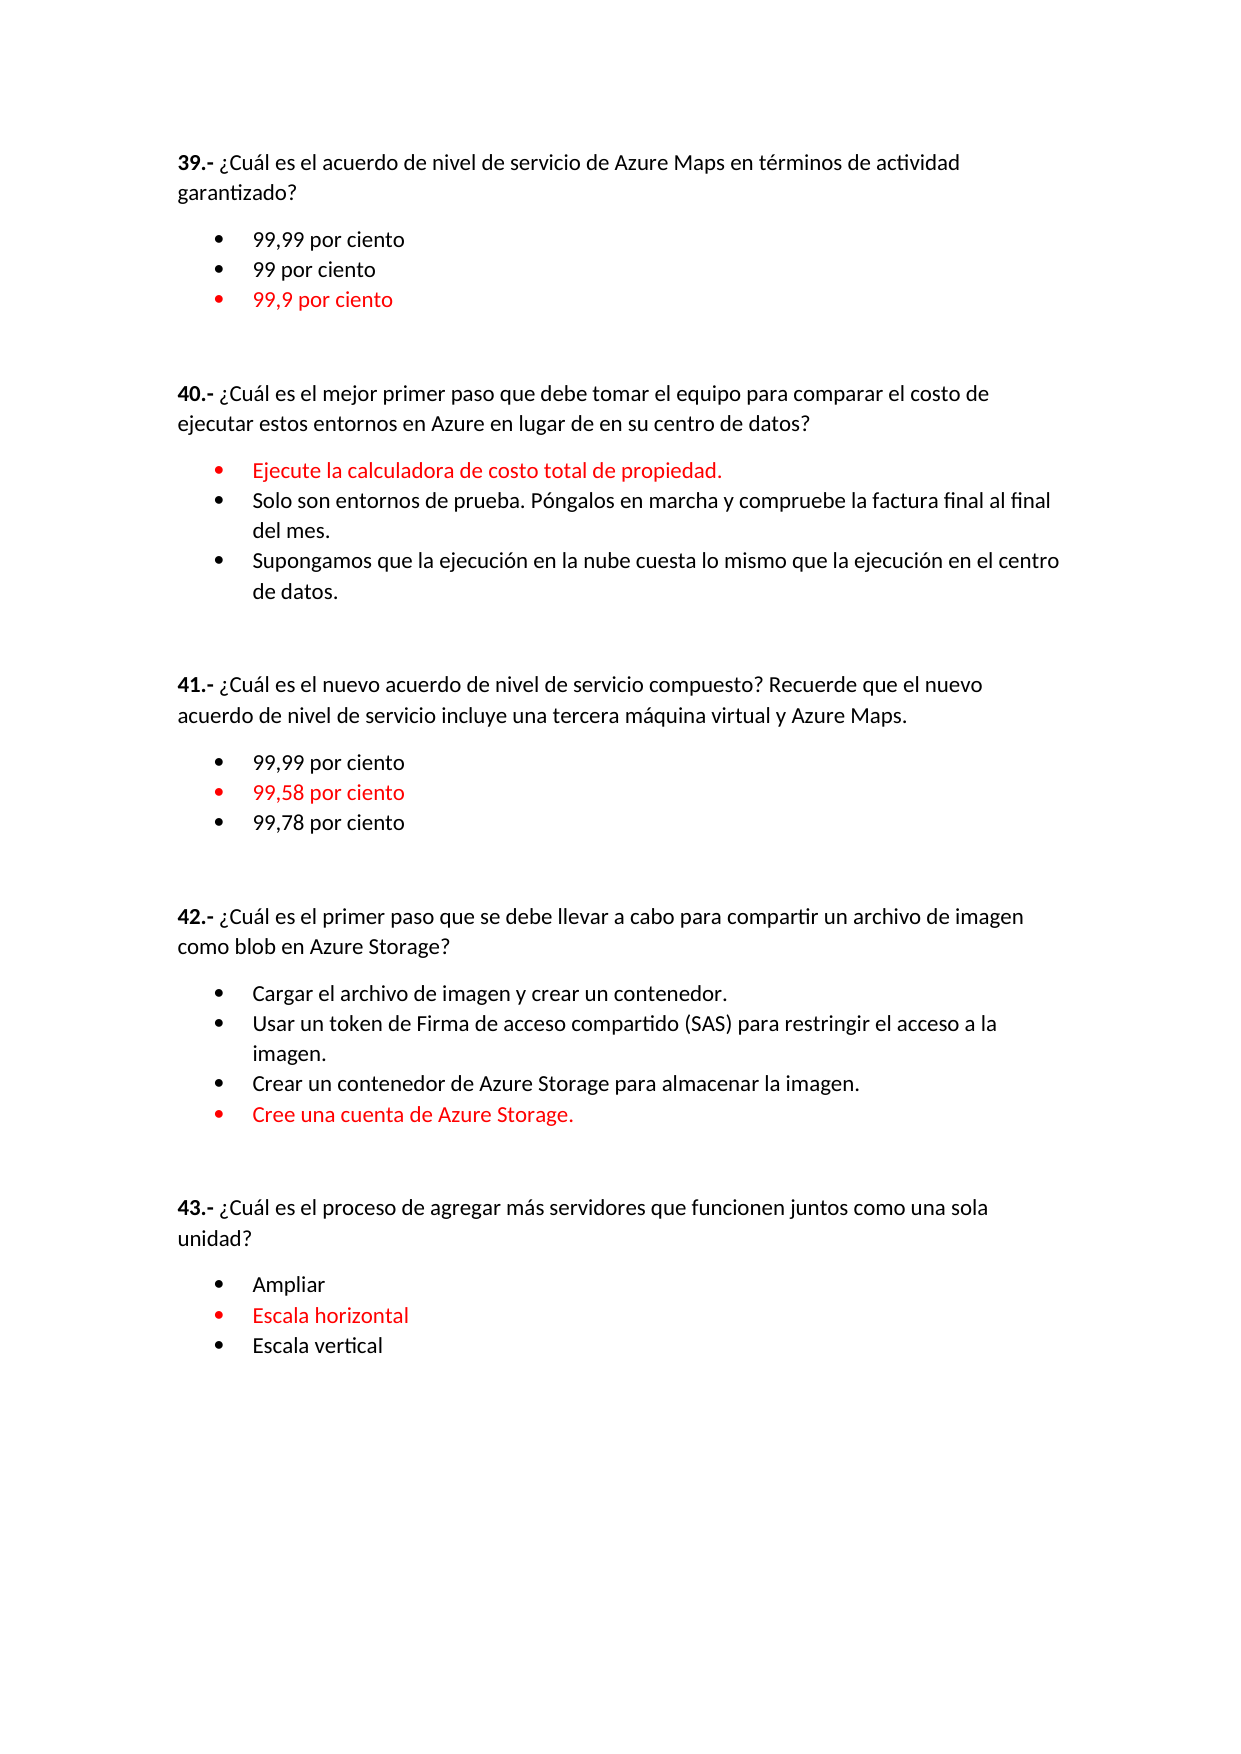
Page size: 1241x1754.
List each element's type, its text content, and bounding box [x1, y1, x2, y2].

list Ampliar [215, 1271, 1063, 1298]
list Crear un contenedor de Azure Storage para almacenar la imagen. [215, 1069, 1063, 1097]
text 39.- ¿Cuál es el acuerdo de nivel de servicio de Azure Maps en términos de actividad garantizado? [177, 148, 1063, 206]
text 43.- ¿Cuál es el proceso de agregar más servidores que funcionen juntos como una sola unidad? [177, 1193, 1063, 1252]
list Escala vertical [215, 1331, 1063, 1359]
list 99 por ciento [215, 255, 1063, 283]
list Usar un token de Firma de acceso compartido (SAS) para restringir el acceso a la imagen. [215, 1009, 1063, 1067]
list Supongamos que la ejecución en la nube cuesta lo mismo que la ejecución en el centro de datos. [215, 547, 1063, 605]
list Ejecute la calculadora de costo total de propiedad. [215, 456, 1063, 484]
list Cargar el archivo de imagen y crear un contenedor. [215, 979, 1063, 1007]
list 99,99 por ciento [215, 225, 1063, 253]
list 99,9 por ciento [215, 285, 1063, 313]
list 99,58 por ciento [215, 778, 1063, 806]
list 99,99 por ciento [215, 748, 1063, 776]
text 42.- ¿Cuál es el primer paso que se debe llevar a cabo para compartir un archivo de imagen como blob en Azure Storage? [177, 902, 1063, 960]
list 99,78 por ciento [215, 808, 1063, 836]
text 41.- ¿Cuál es el nuevo acuerdo de nivel de servicio compuesto? Recuerde que el nuevo acuerdo de nivel de servicio incluye una tercera máquina virtual y Azure Maps. [177, 671, 1063, 729]
list Solo son entornos de prueba. Póngalos en marcha y compruebe la factura final al final del mes. [215, 486, 1063, 544]
list Escala horizontal [215, 1301, 1063, 1329]
list Cree una cuenta de Azure Storage. [215, 1100, 1063, 1128]
text 40.- ¿Cuál es el mejor primer paso que debe tomar el equipo para comparar el costo de ejecutar estos entornos en Azure en lugar de en su centro de datos? [177, 379, 1063, 437]
